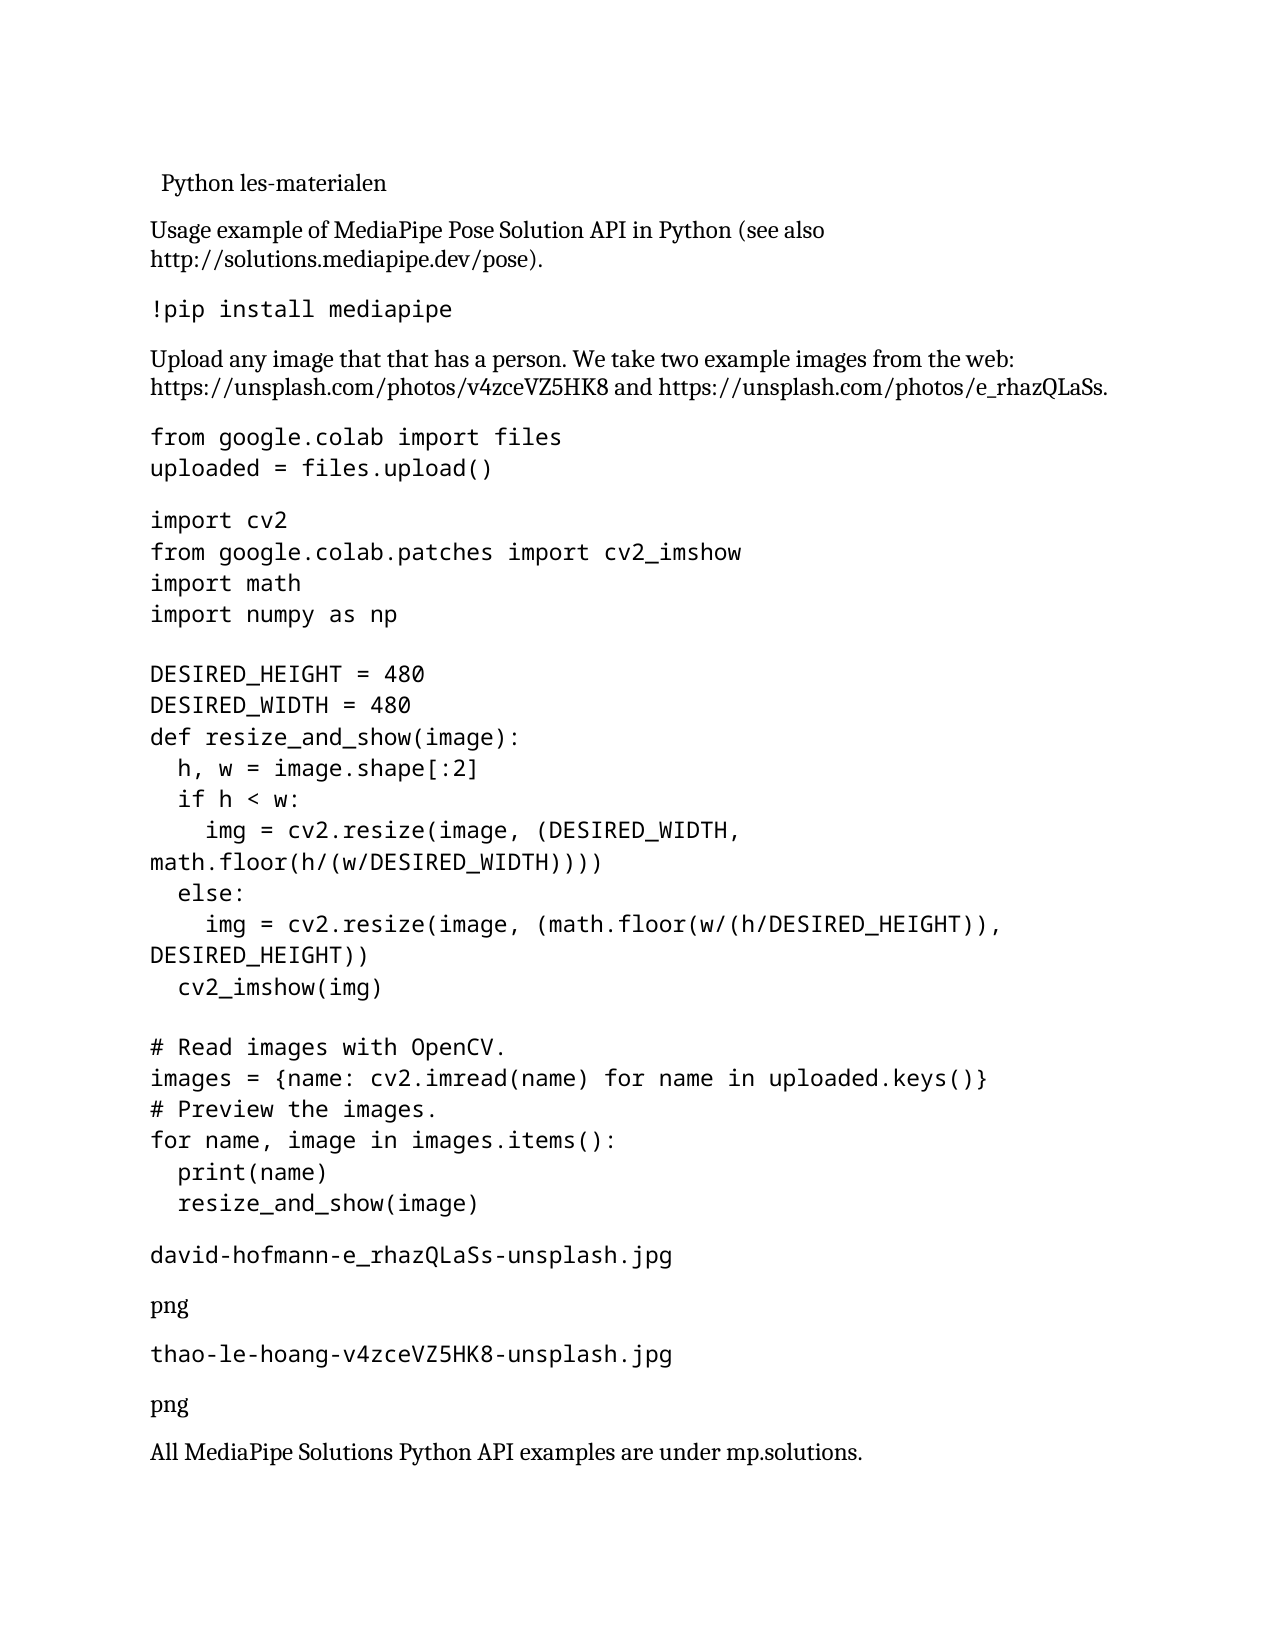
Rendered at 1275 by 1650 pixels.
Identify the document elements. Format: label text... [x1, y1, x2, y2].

text Usage example of MediaPipe Pose Solution API in Python (see also http://solutions.mediapipe.dev/pose). [150, 216, 1125, 274]
text png [150, 1390, 1125, 1419]
text png [150, 1291, 1125, 1319]
text Upload any image that that has a person. We take two example images from the web: https://unsplash.com/photos/v4zceVZ5HK8 and https://unsplash.com/photos/e_rhazQLaSs. [150, 344, 1125, 402]
text Python les-materialen [150, 169, 1125, 197]
text thao-le-hoang-v4zceVZ5HK8-unsplash.jpg [150, 1338, 1125, 1369]
text All MediaPipe Solutions Python API examples are under mp.solutions. [150, 1438, 1125, 1467]
text david-hofmann-e_rhazQLaSs-unsplash.jpg [150, 1239, 1125, 1270]
text !pip install mediapipe [150, 292, 1125, 324]
text from google.colab import files uploaded = files.upload() [150, 421, 1125, 483]
